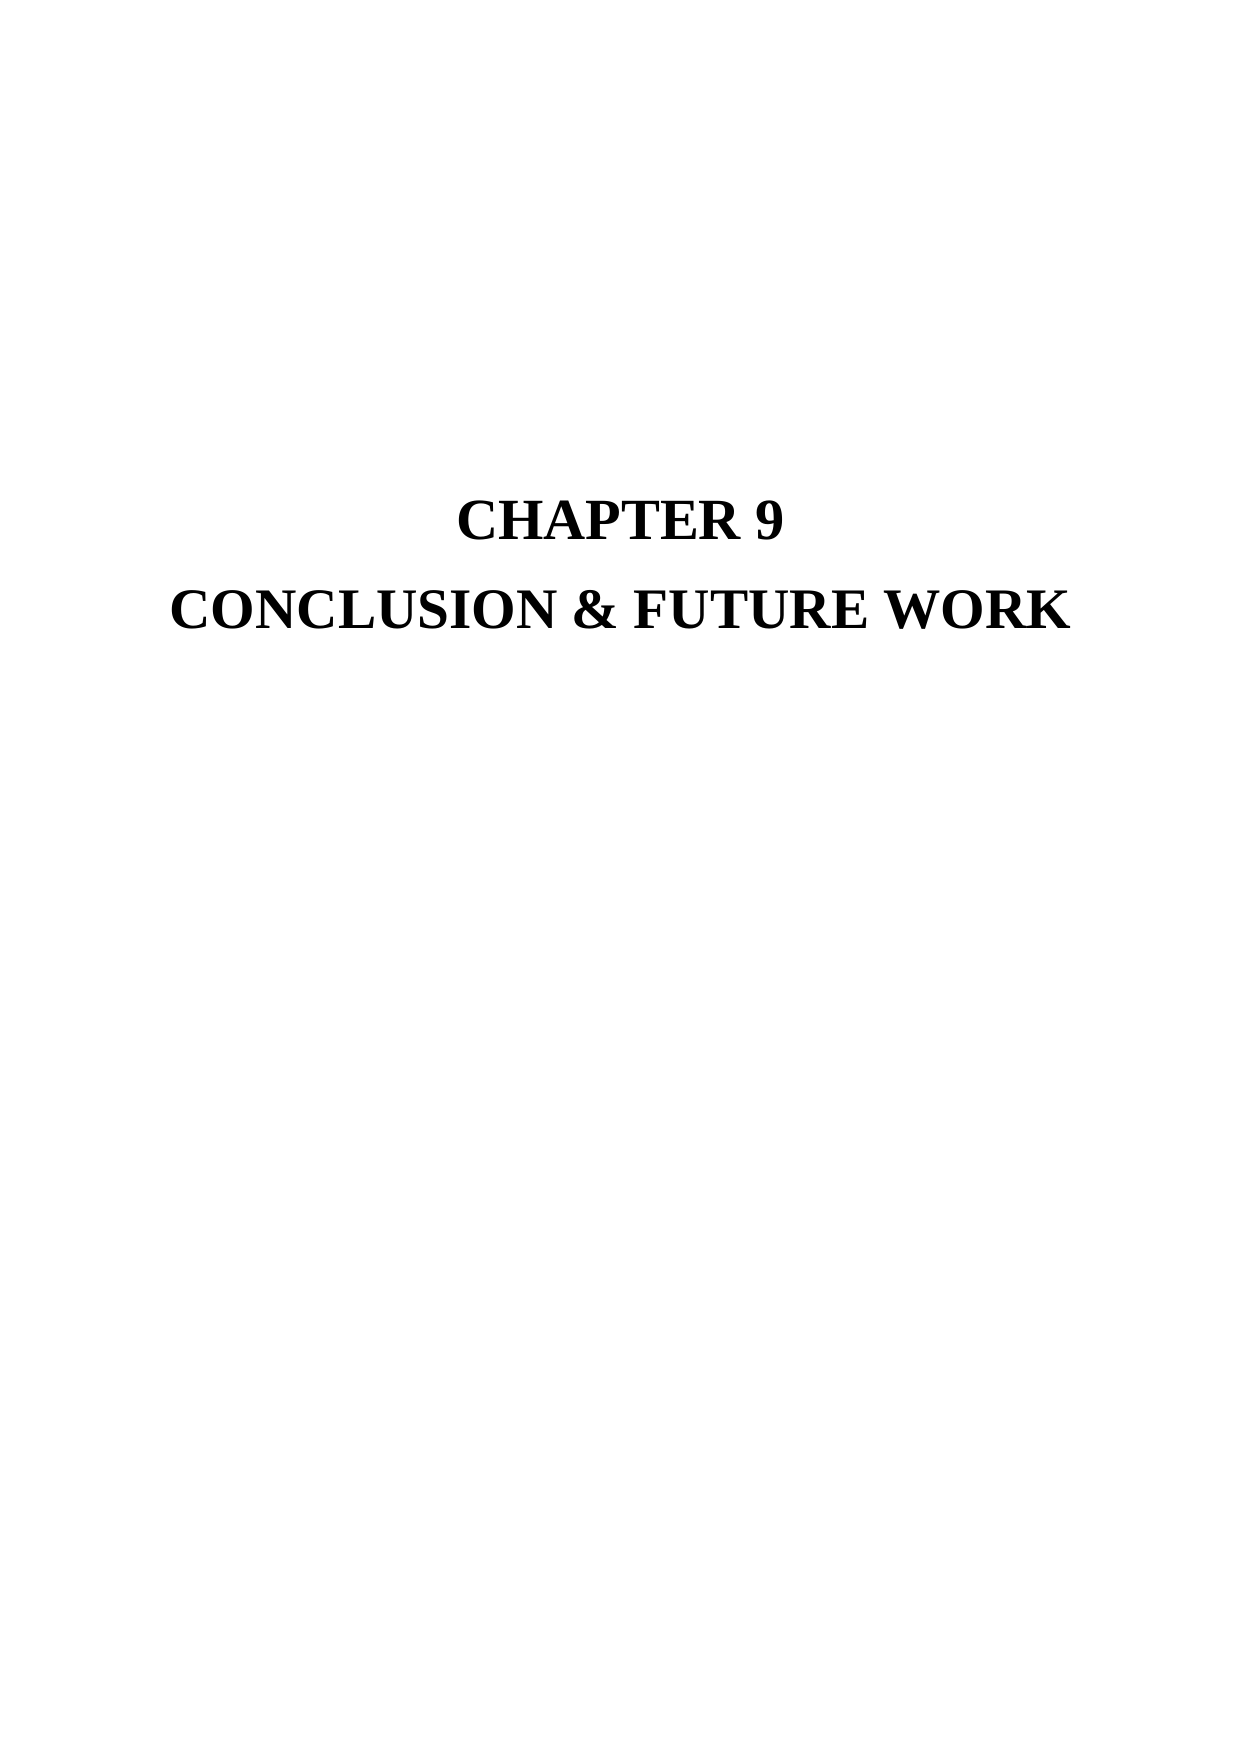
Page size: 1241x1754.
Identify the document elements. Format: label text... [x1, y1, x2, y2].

text CONCLUSION & FUTURE WORK [150, 575, 1091, 641]
text CHAPTER 9 [150, 485, 1091, 552]
